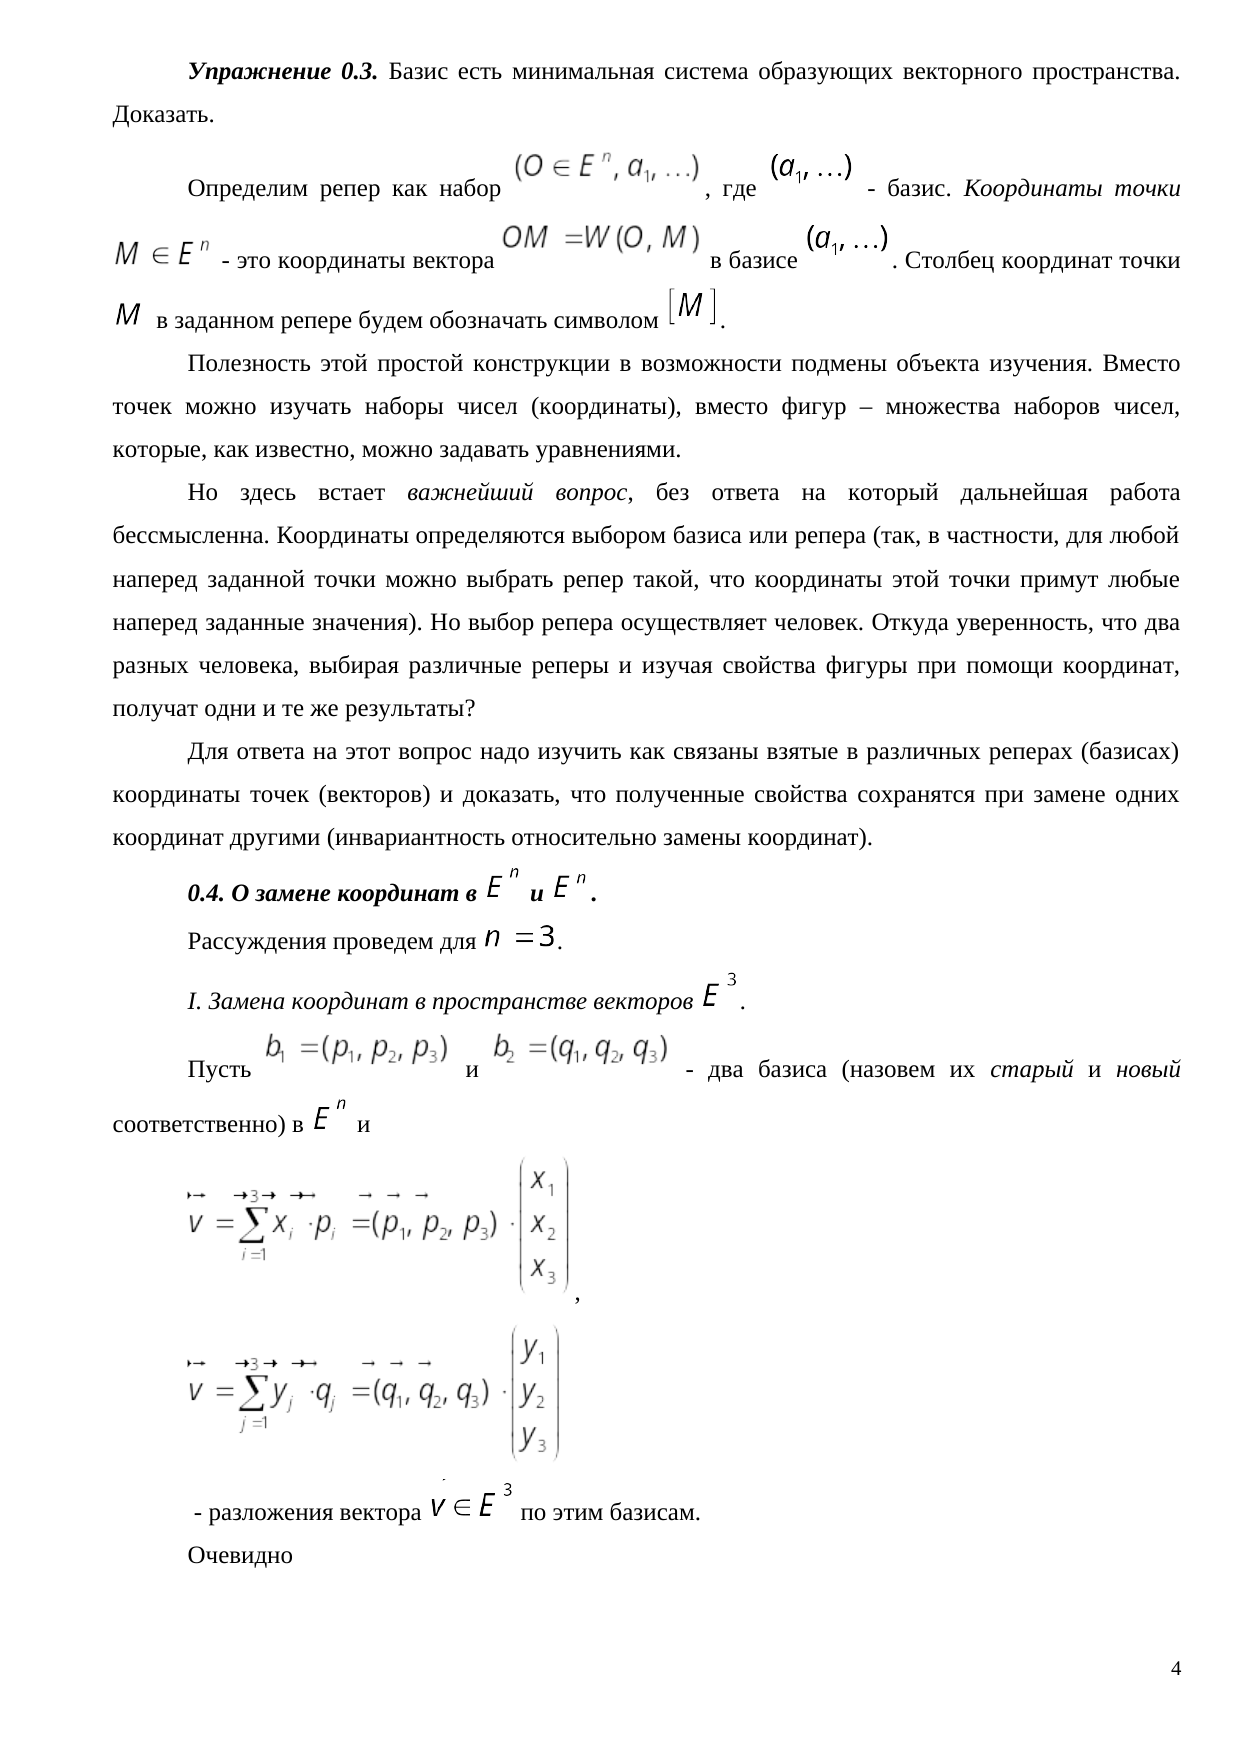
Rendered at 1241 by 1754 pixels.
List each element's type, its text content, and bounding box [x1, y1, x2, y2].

text Замена координат в пространстве векторов . [112, 969, 1181, 1015]
text Очевидно [112, 1540, 1181, 1568]
text Определим репер как набор , где - базис. Координаты точки - это координаты вектора в базисе . Столбец координат точки в заданном репере будем обозначать символом . [112, 142, 1181, 334]
text Но здесь встает важнейший вопрос, без ответа на который дальнейшая работа бессмысленна. Координаты определяются выбором базиса или репера (так, в частности, для любой наперед заданной точки можно выбрать репер такой, что координаты этой точки примут любые наперед заданные значения). Но выбор репера осуществляет человек. Откуда уверенность, что два разных человека, выбирая различные реперы и изучая свойства фигуры при помощи координат, получат одни и те же результаты? [112, 477, 1181, 722]
text Полезность этой простой конструкции в возможности подмены объекта изучения. Вместо точек можно изучать наборы чисел (координаты), вместо фигур – множества наборов чисел, которые, как известно, можно задавать уравнениями. [112, 348, 1181, 463]
text Рассуждения проведем для . [112, 921, 1181, 954]
text Для ответа на этот вопрос надо изучить как связаны взятые в различных реперах (базисах) координаты точек (векторов) и доказать, что полученные свойства сохранятся при замене одних координат другими (инвариантность относительно замены координат). [112, 736, 1181, 851]
text Пусть и - два базиса (назовем их старый и новый соответственно) в и [112, 1029, 1181, 1138]
text - разложения вектора по этим базисам. [112, 1479, 1181, 1525]
text 0.4. О замене координат в и . [112, 866, 1181, 906]
text Упражнение 0.3. Базис есть минимальная система образующих векторного пространства. Доказать. [112, 56, 1181, 128]
text , [112, 1152, 1181, 1305]
